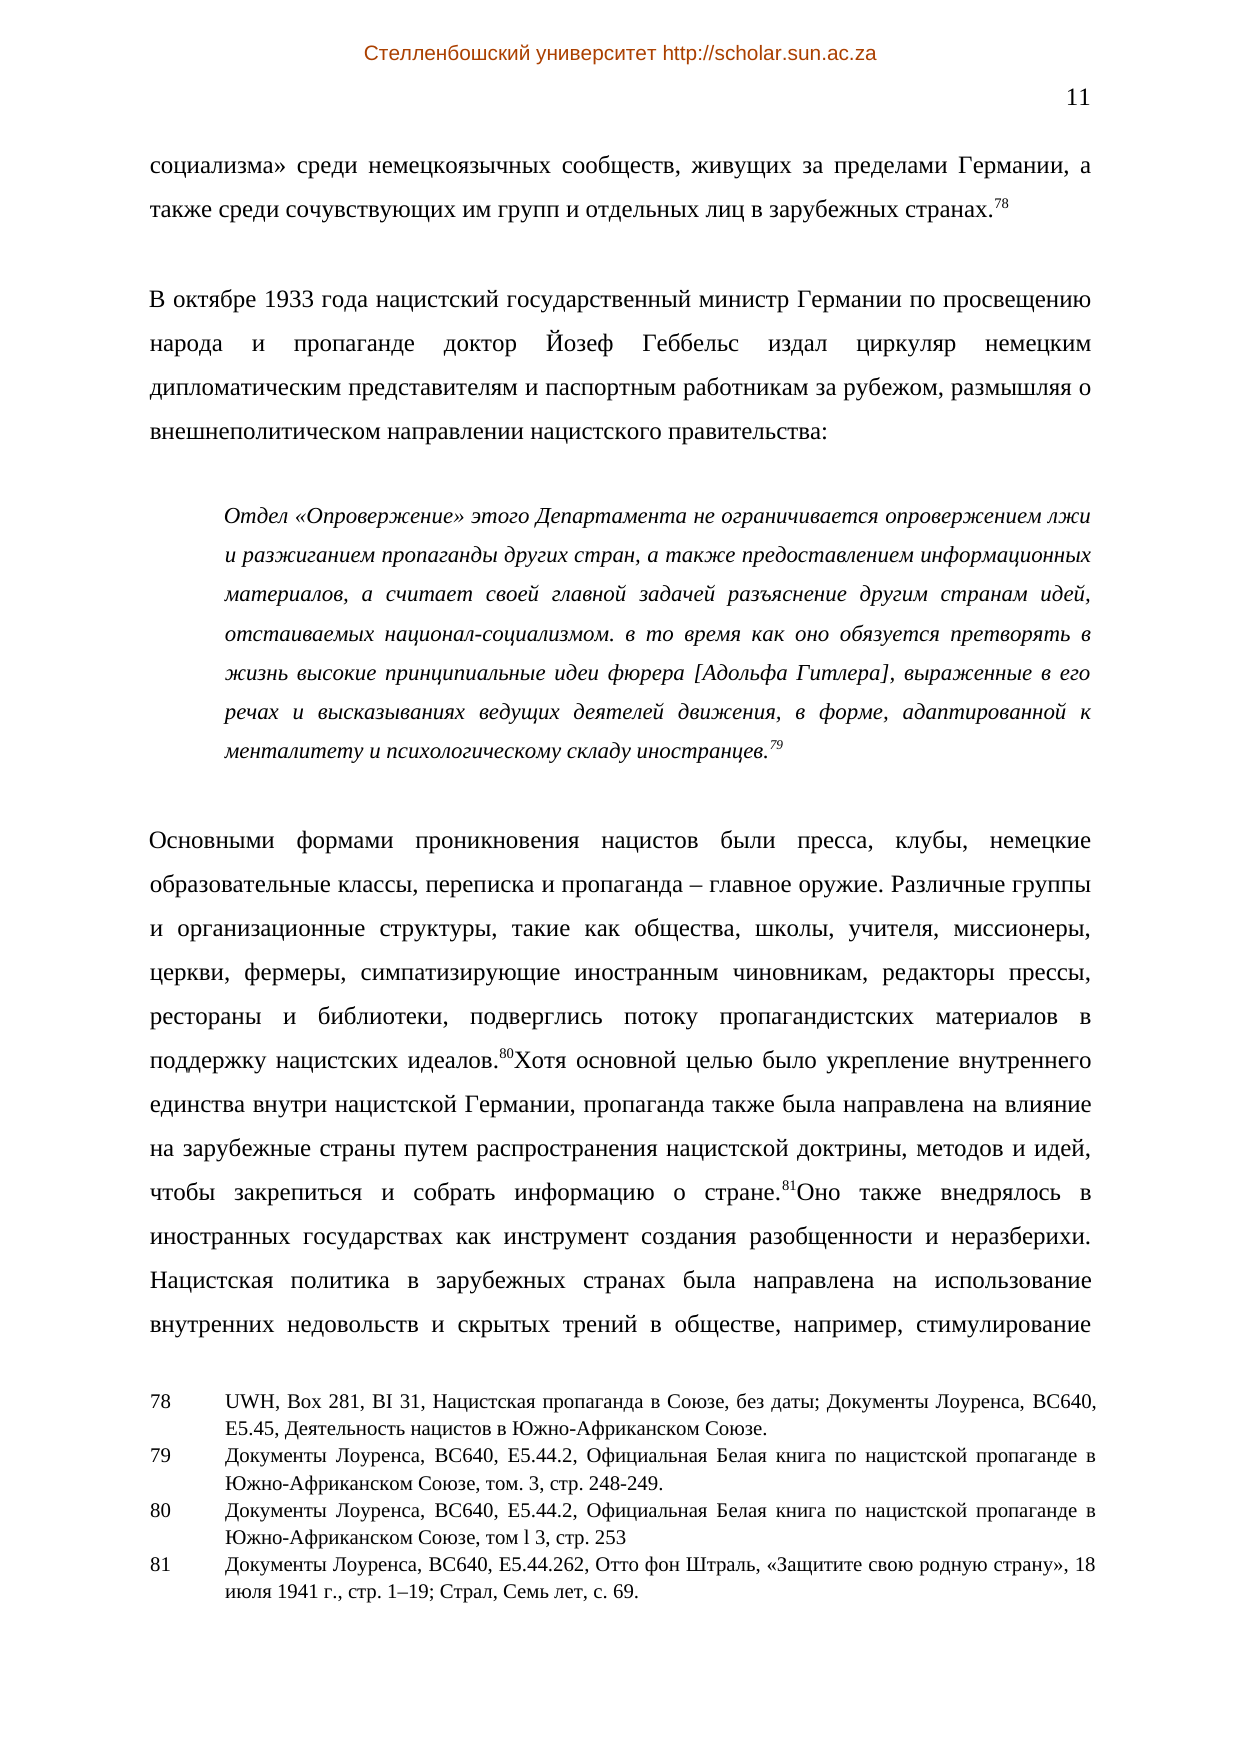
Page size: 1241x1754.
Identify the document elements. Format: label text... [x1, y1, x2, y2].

text В октябре 1933 года нацистский государственный министр Германии по просвещению народа и пропаганде доктор Йозеф Геббельс издал циркуляр немецким дипломатическим представителям и паспортным работникам за рубежом, размышляя о внешнеполитическом направлении нацистского правительства: [148, 284, 1092, 445]
text Отдел «Опровержение» этого Департамента не ограничивается опровержением лжи и разжиганием пропаганды других стран, а также предоставлением информационных материалов, а считает своей главной задачей разъяснение другим странам идей, отстаиваемых национал-социализмом. в то время как оно обязуется претворять в жизнь высокие принципиальные идеи фюрера [Адольфа Гитлера], выраженные в его речах и высказываниях ведущих деятелей движения, в форме, адаптированной к менталитету и психологическому складу иностранцев. [223, 502, 1092, 763]
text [148, 825, 1092, 1337]
text Герман Боле был Landesgruppeleiter (лидером группы стран) в Южной Африке с 1932 по 1934 год, и его сменил Бруно Стиллер, который также был консулом Германии в Кейптауне, а затем советником немецкой миссии в Претории.Различные другие организации, такие как общества, клубы, пресса, библиотеки и бизнес, подверглись нацистскому влиянию.Нацистское правительство в Германии осуществляло контроль и надзор за этими местными организациями через Аусландсорганизацию (АО) (Иностранную организацию), центральный орган, базирующийся в Берлине, под руководством Эрнста Вильгельма Боле, сына профессора Германа Боле.Эти организации продвигали нацистские доктрины, «превознося добродетели национал-социализма» среди немецкоязычных сообществ, живущих за пределами Германии, а также среди сочувствующих им групп и отдельных лиц в зарубежных странах. [148, 151, 1092, 223]
